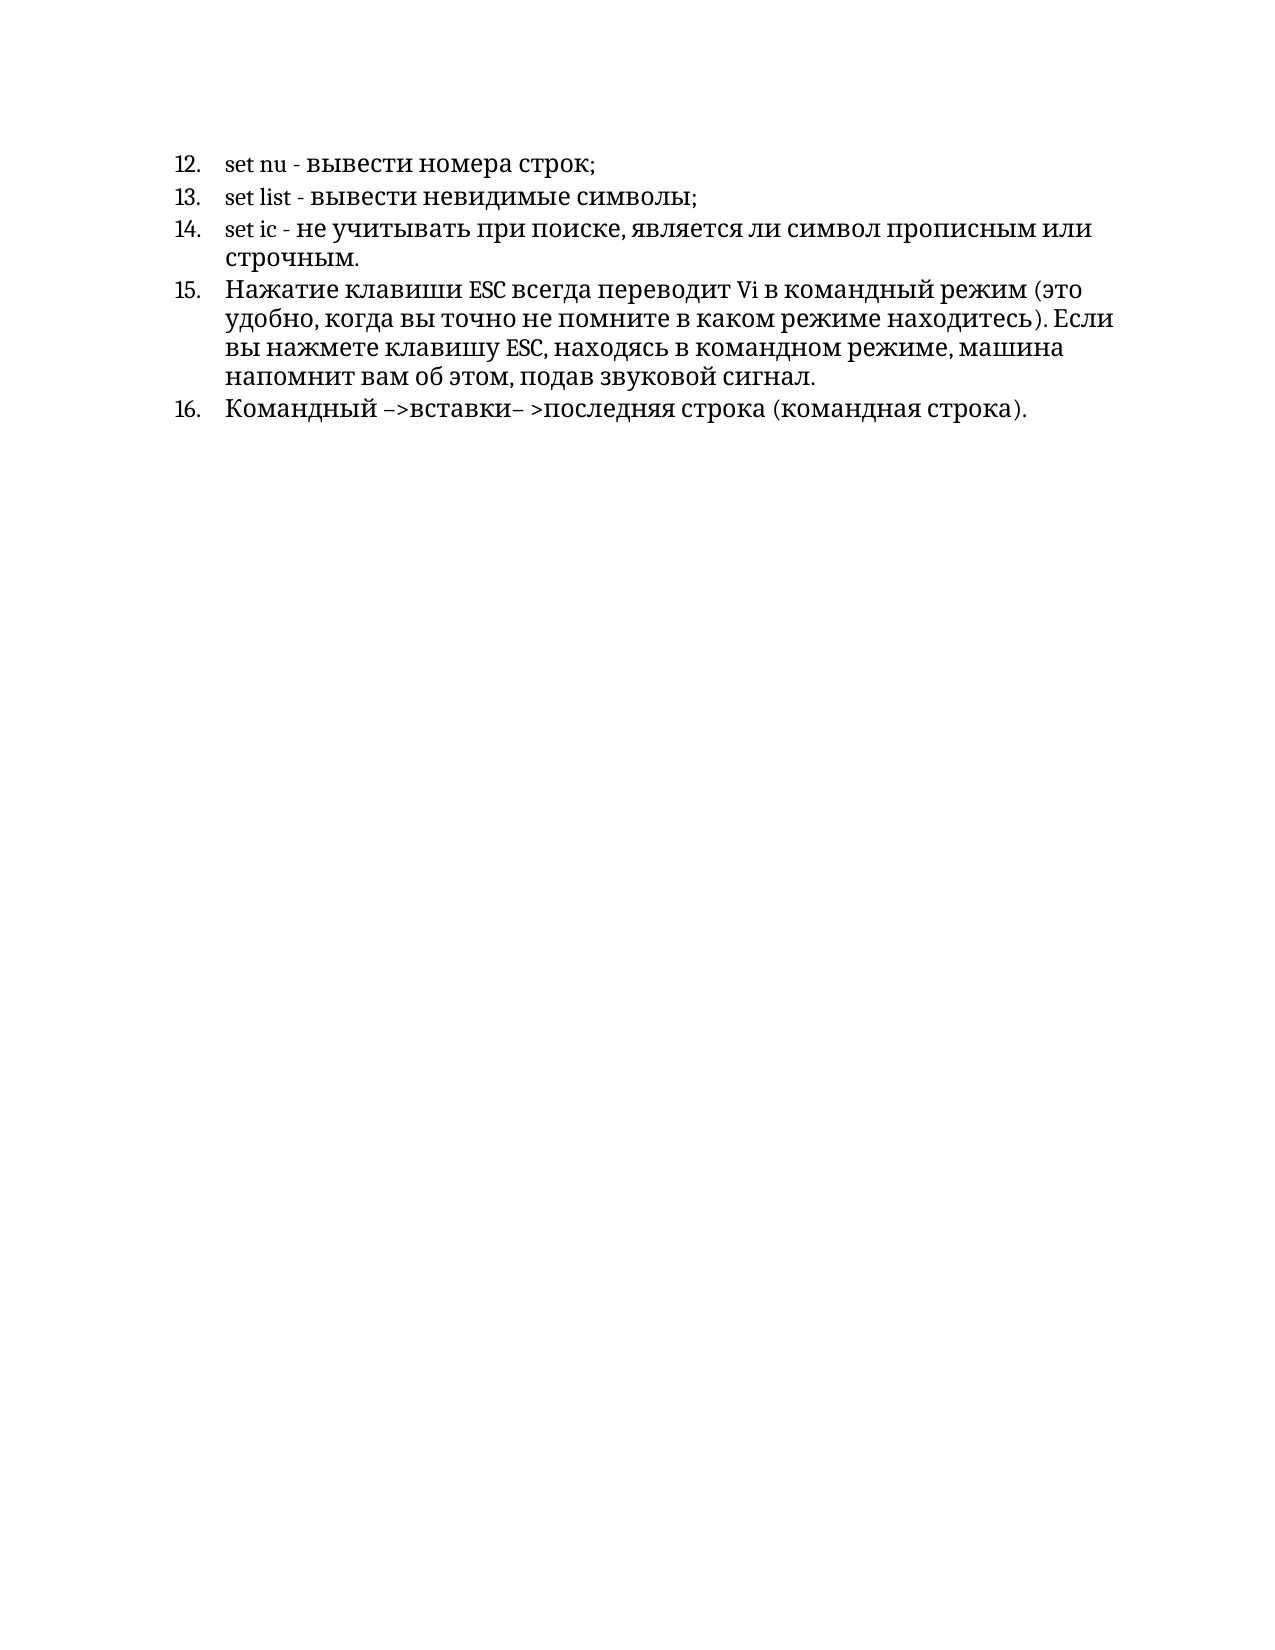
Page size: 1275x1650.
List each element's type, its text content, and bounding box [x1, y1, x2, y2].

list Нажатие клавиши ESC всегда переводит Vi в командный режим (это удобно, когда вы точно не помните в каком режиме находитесь). Если вы нажмете клавишу ESC, находясь в командном режиме, машина напомнит вам об этом, подав звуковой сигнал. [175, 276, 1125, 391]
list set list - вывести невидимые символы; [175, 182, 1125, 211]
list Командный –>вставки– >последняя строка (командная строка). [175, 395, 1125, 424]
list set ic - не учитывать при поиске, является ли символ прописным или строчным. [175, 215, 1125, 272]
list set nu - вывести номера строк; [175, 150, 1125, 179]
